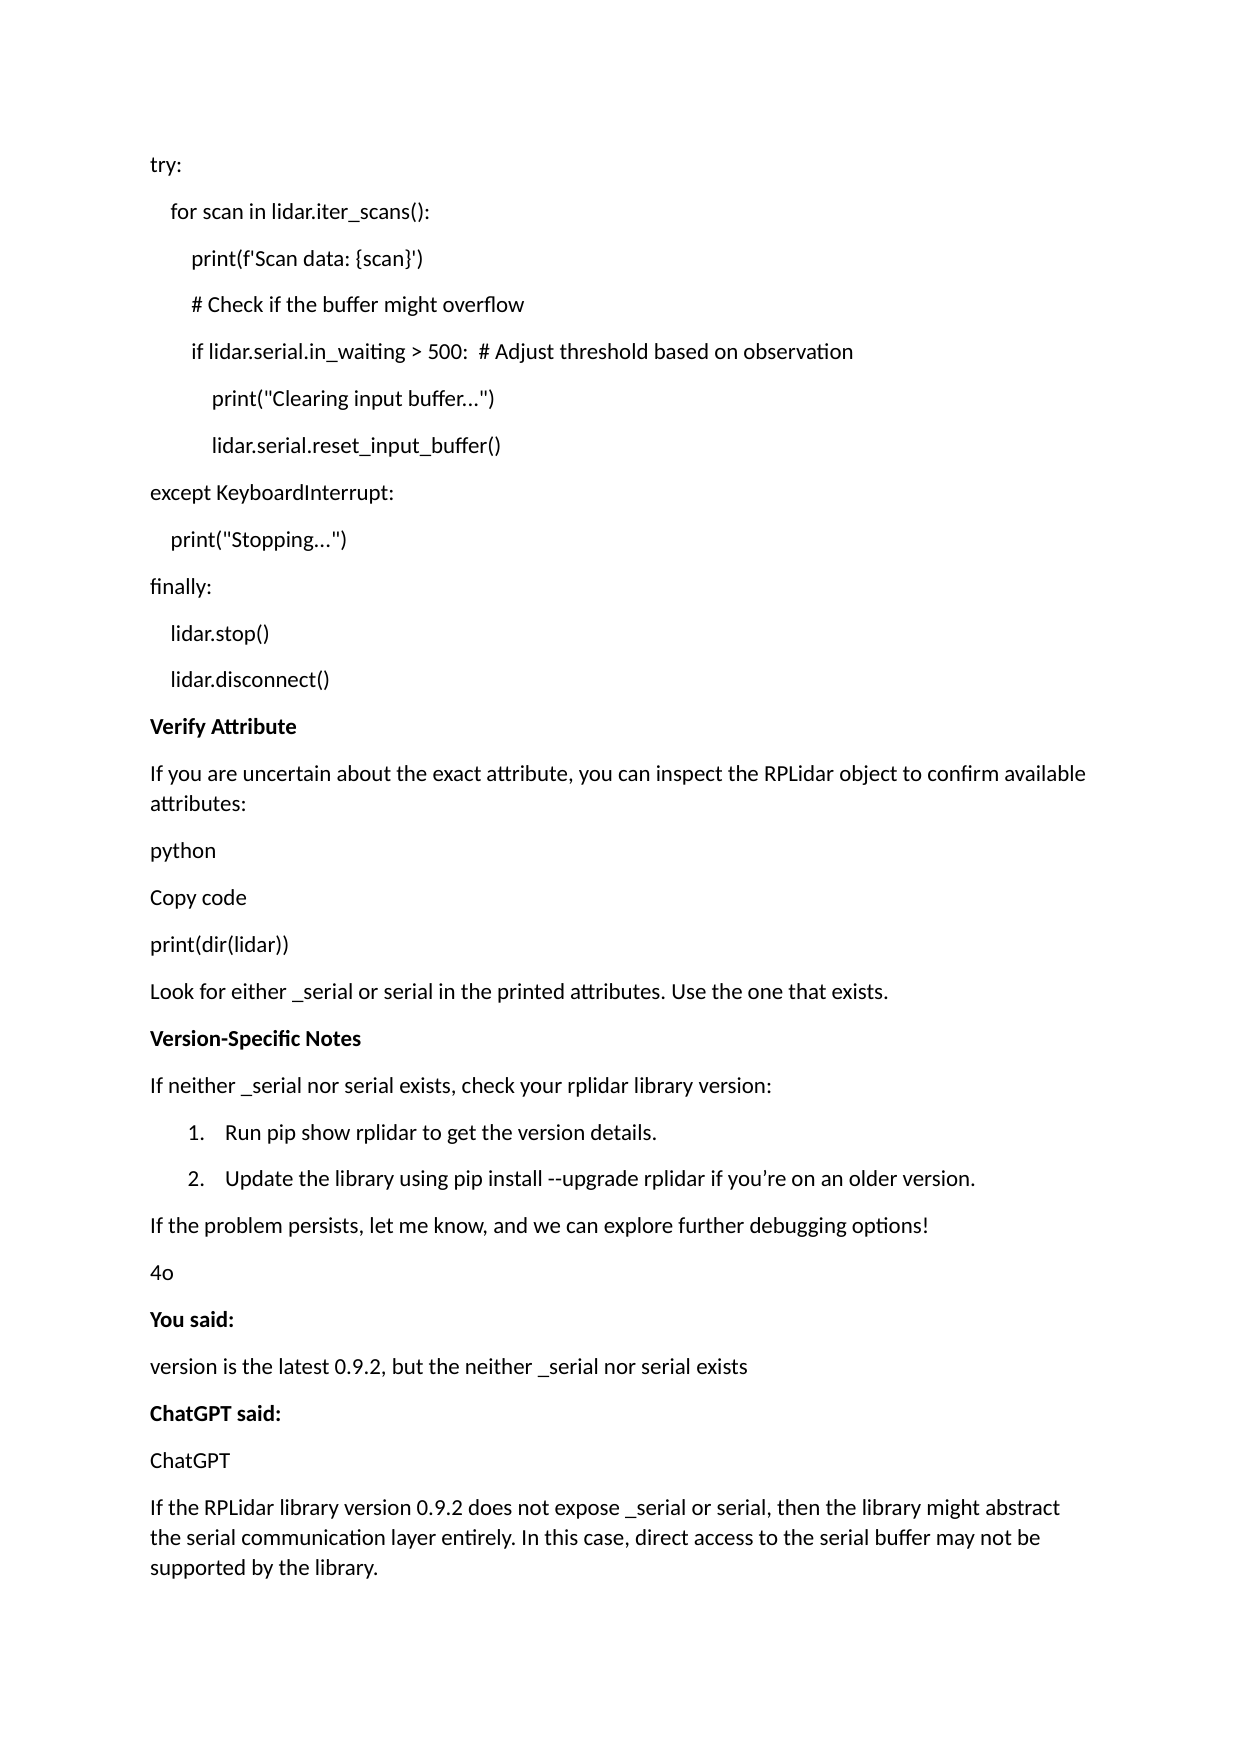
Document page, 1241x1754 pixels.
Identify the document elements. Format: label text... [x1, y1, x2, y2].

text if lidar.serial.in_waiting > 500: # Adjust threshold based on observation [150, 337, 1090, 366]
text You said: [150, 1305, 1090, 1333]
text python [150, 836, 1090, 864]
text If you are uncertain about the exact attribute, you can inspect the RPLidar object to confirm available attributes: [150, 759, 1090, 818]
text print(f'Scan data: {scan}') [150, 244, 1090, 272]
text print("Stopping...") [150, 525, 1090, 553]
text ChatGPT [150, 1446, 1090, 1474]
text for scan in lidar.iter_scans(): [150, 197, 1090, 225]
text lidar.disconnect() [150, 666, 1090, 694]
text lidar.serial.reset_input_buffer() [150, 431, 1090, 459]
text version is the latest 0.9.2, but the neither _serial nor serial exists [150, 1352, 1090, 1380]
text Version-Specific Notes [150, 1024, 1090, 1052]
text If neither _serial nor serial exists, check your rplidar library version: [150, 1071, 1090, 1099]
text finally: [150, 572, 1090, 600]
text lidar.stop() [150, 619, 1090, 647]
text # Check if the buffer might overflow [150, 291, 1090, 319]
text Verify Attribute [150, 712, 1090, 741]
text print(dir(lidar)) [150, 930, 1090, 958]
text 4o [150, 1258, 1090, 1286]
list Run pip show rplidar to get the version details. [187, 1118, 1090, 1146]
text If the problem persists, let me know, and we can explore further debugging options! [150, 1211, 1090, 1239]
list Update the library using pip install --upgrade rplidar if you’re on an older version. [187, 1164, 1090, 1193]
text Copy code [150, 883, 1090, 911]
text try: [150, 150, 1090, 178]
text If the RPLidar library version 0.9.2 does not expose _serial or serial, then the library might abstract the serial communication layer entirely. In this case, direct access to the serial buffer may not be supported by the library. [150, 1493, 1090, 1581]
text Look for either _serial or serial in the printed attributes. Use the one that exists. [150, 977, 1090, 1005]
text print("Clearing input buffer...") [150, 384, 1090, 412]
text ChatGPT said: [150, 1399, 1090, 1427]
text except KeyboardInterrupt: [150, 478, 1090, 506]
